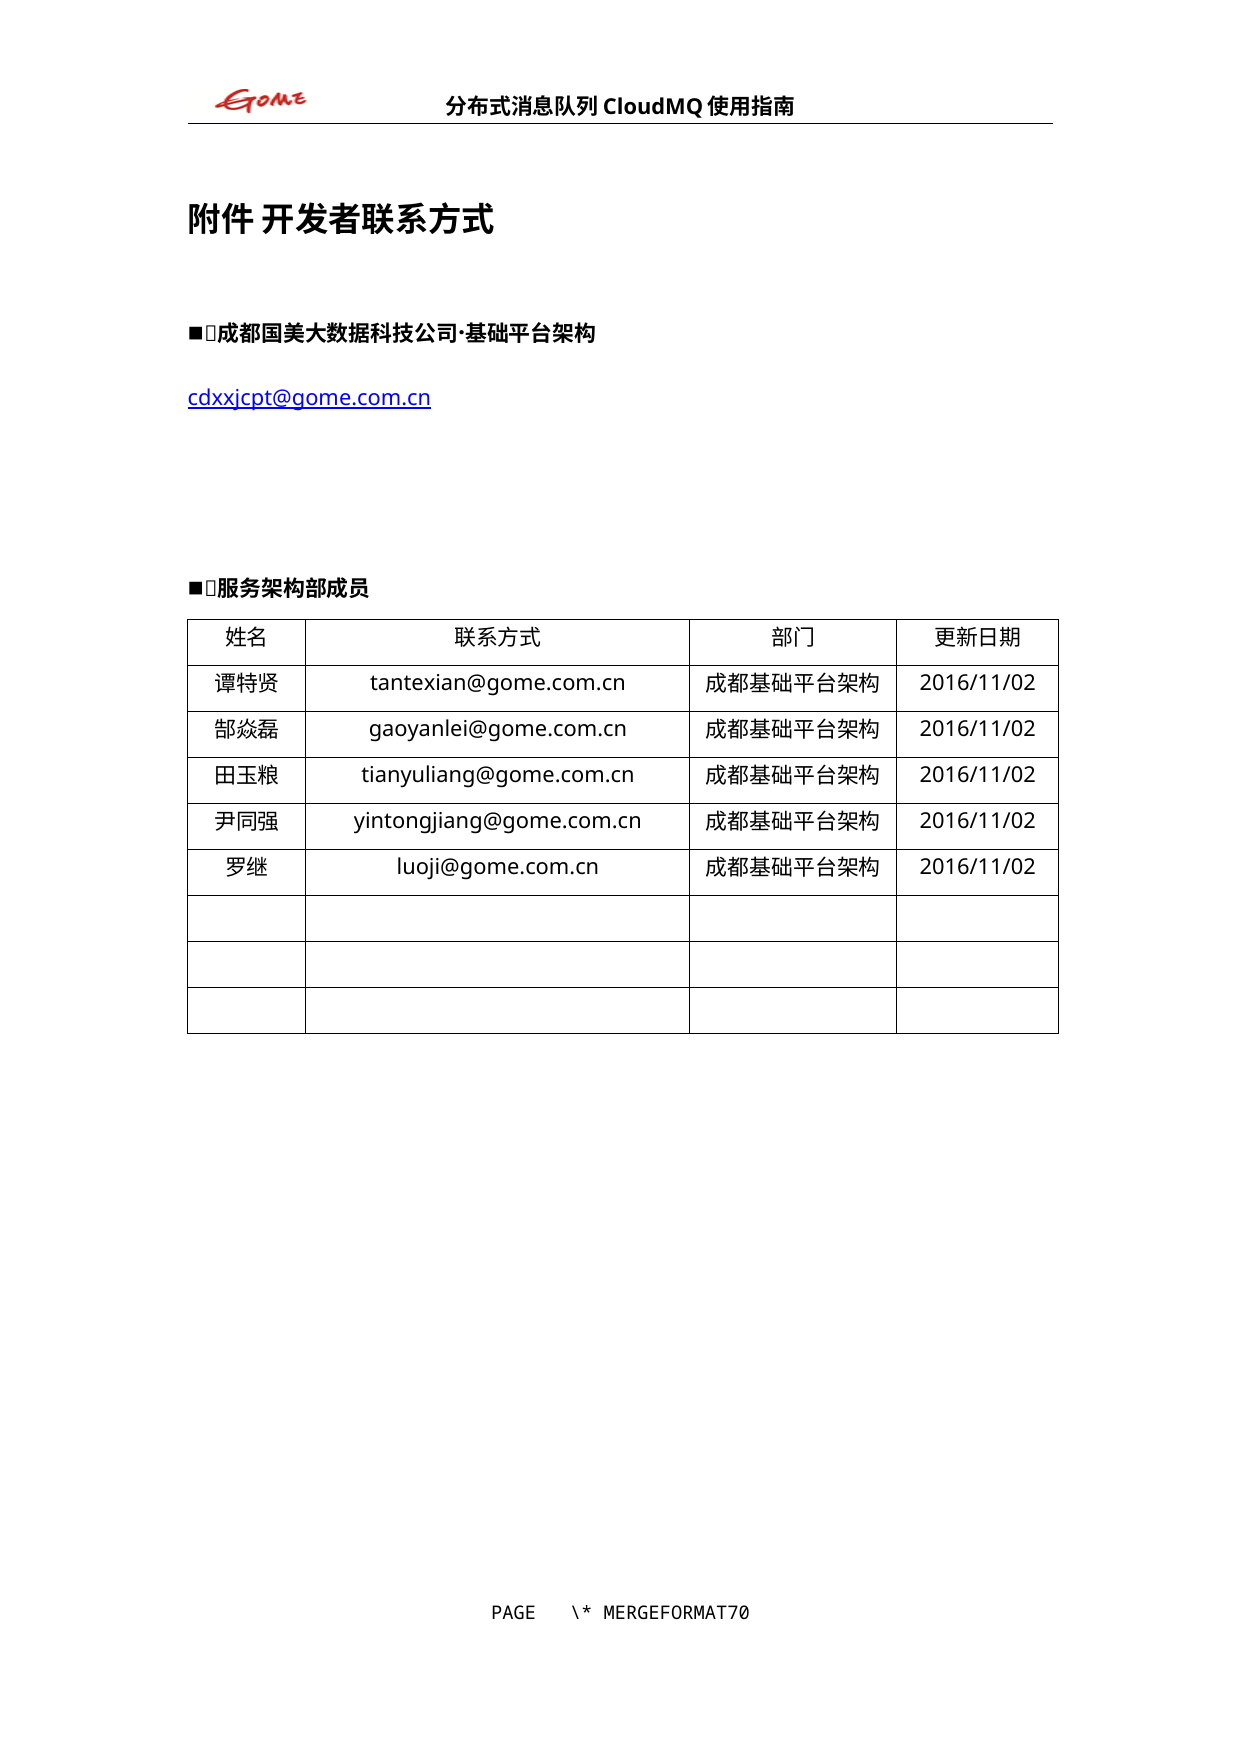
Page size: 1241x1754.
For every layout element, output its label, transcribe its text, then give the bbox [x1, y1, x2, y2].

table_cell [690, 942, 896, 987]
table_cell 2016/11/02 [897, 804, 1058, 849]
table_cell 成都基础平台架构 [690, 758, 896, 803]
table_cell 成都基础平台架构 [690, 804, 896, 849]
table_cell 谭特贤 [188, 666, 305, 711]
text cdxxjcpt@gome.com.cn [187, 381, 1053, 413]
table_cell [188, 942, 305, 987]
table_cell 2016/11/02 [897, 712, 1058, 757]
table_cell 尹同强 [188, 804, 305, 849]
table_header 更新日期 [897, 620, 1058, 665]
table_cell tantexian@gome.com.cn [306, 666, 689, 711]
table_cell 罗继 [188, 850, 305, 895]
table_cell gaoyanlei@gome.com.cn [306, 712, 689, 757]
table_cell luoji@gome.com.cn [306, 850, 689, 895]
table_cell [306, 896, 689, 941]
table_cell [306, 942, 689, 987]
table_cell 2016/11/02 [897, 758, 1058, 803]
table_header 部门 [690, 620, 896, 665]
text 成都国美大数据科技公司·基础平台架构 [187, 299, 1053, 364]
table_cell [897, 896, 1058, 941]
table_cell [897, 988, 1058, 1033]
table_cell 郜焱磊 [188, 712, 305, 757]
table_header 联系方式 [306, 620, 689, 665]
table_cell yintongjiang@gome.com.cn [306, 804, 689, 849]
table_cell [188, 896, 305, 941]
table_header 姓名 [188, 620, 305, 665]
table_cell [690, 896, 896, 941]
table_cell [897, 942, 1058, 987]
table_cell [188, 988, 305, 1033]
table_cell [690, 988, 896, 1033]
text 服务架构部成员 [187, 570, 1053, 603]
table_cell tianyuliang@gome.com.cn [306, 758, 689, 803]
table_cell [306, 988, 689, 1033]
table_cell 成都基础平台架构 [690, 666, 896, 711]
table_cell 田玉粮 [188, 758, 305, 803]
table_cell 成都基础平台架构 [690, 712, 896, 757]
table_cell 2016/11/02 [897, 666, 1058, 711]
table_cell 成都基础平台架构 [690, 850, 896, 895]
table_cell 2016/11/02 [897, 850, 1058, 895]
subtitle 附件 开发者联系方式 [187, 185, 1053, 250]
picture [187, 89, 313, 114]
